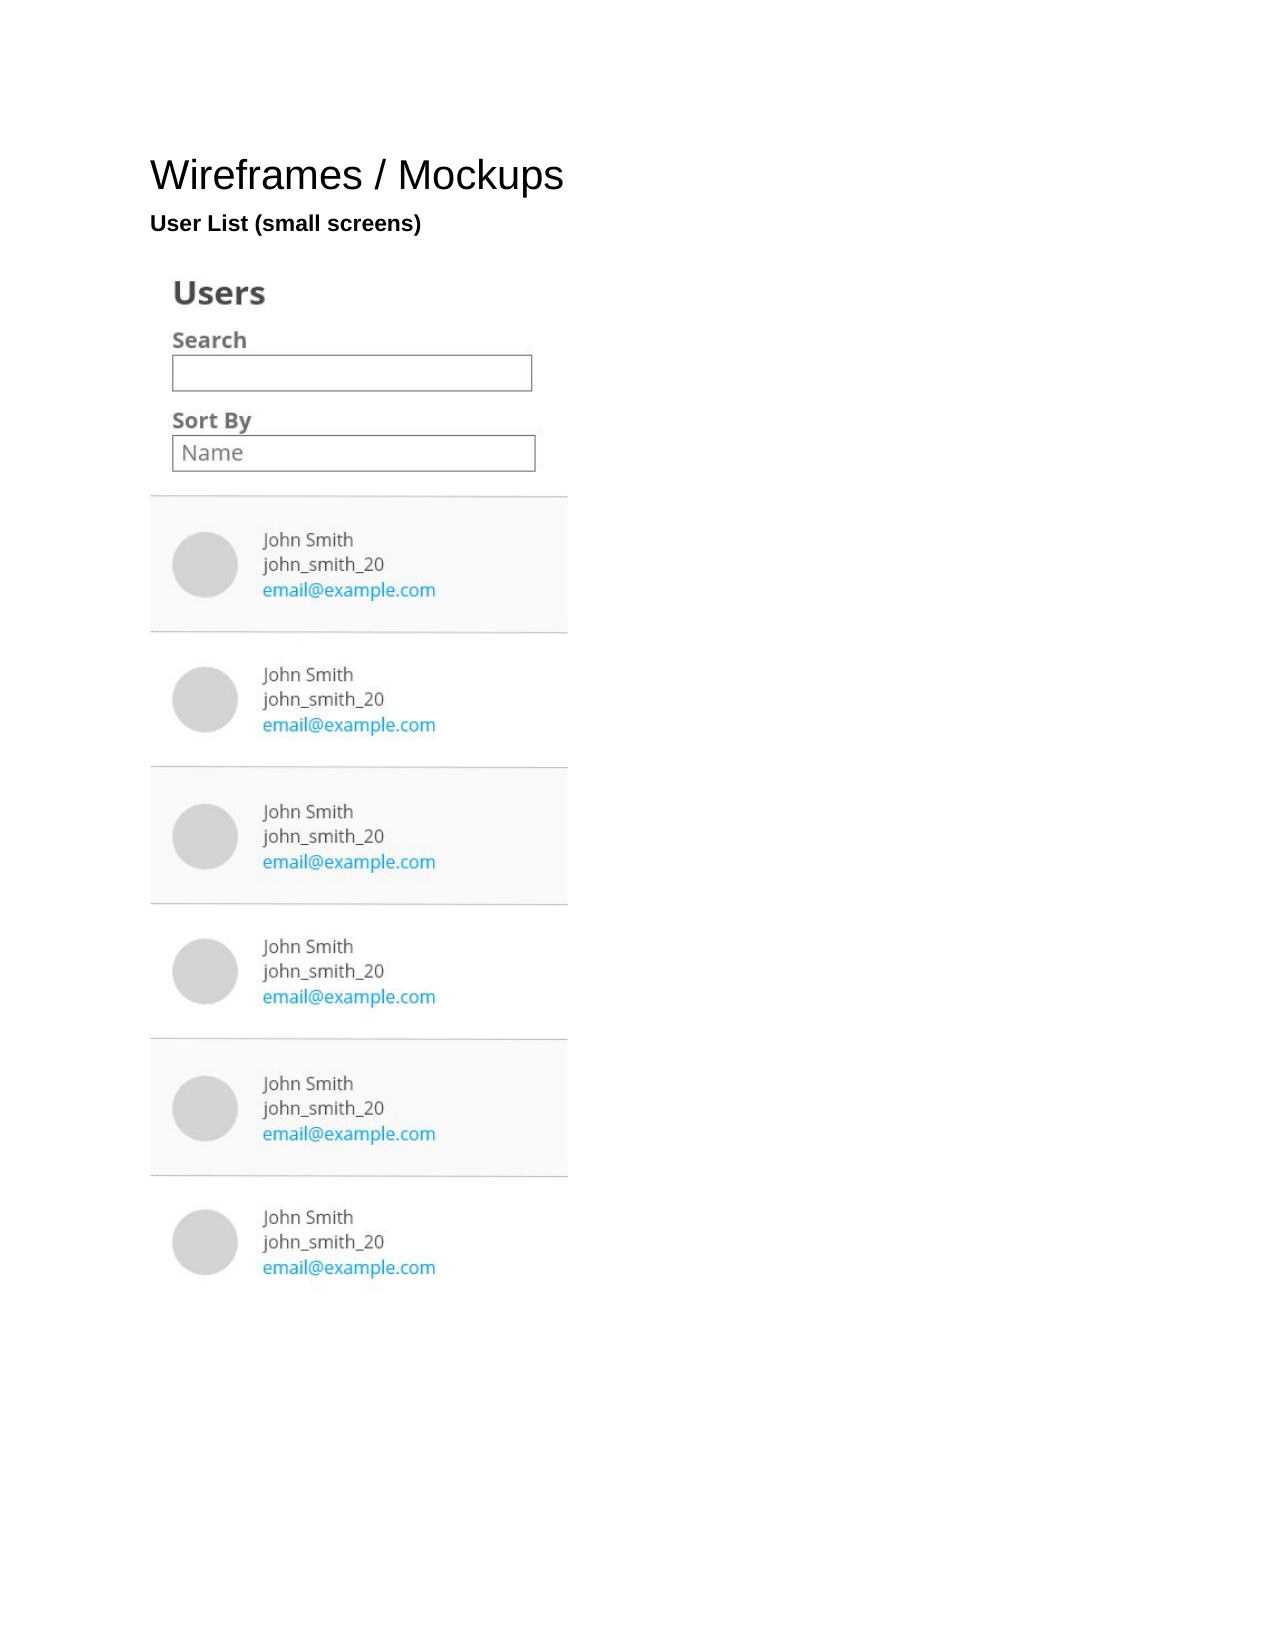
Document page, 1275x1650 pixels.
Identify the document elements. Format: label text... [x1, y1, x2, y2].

text User List (small screens) [150, 210, 1125, 237]
picture [150, 240, 568, 1302]
subtitle Wireframes / Mockups [150, 150, 1125, 198]
